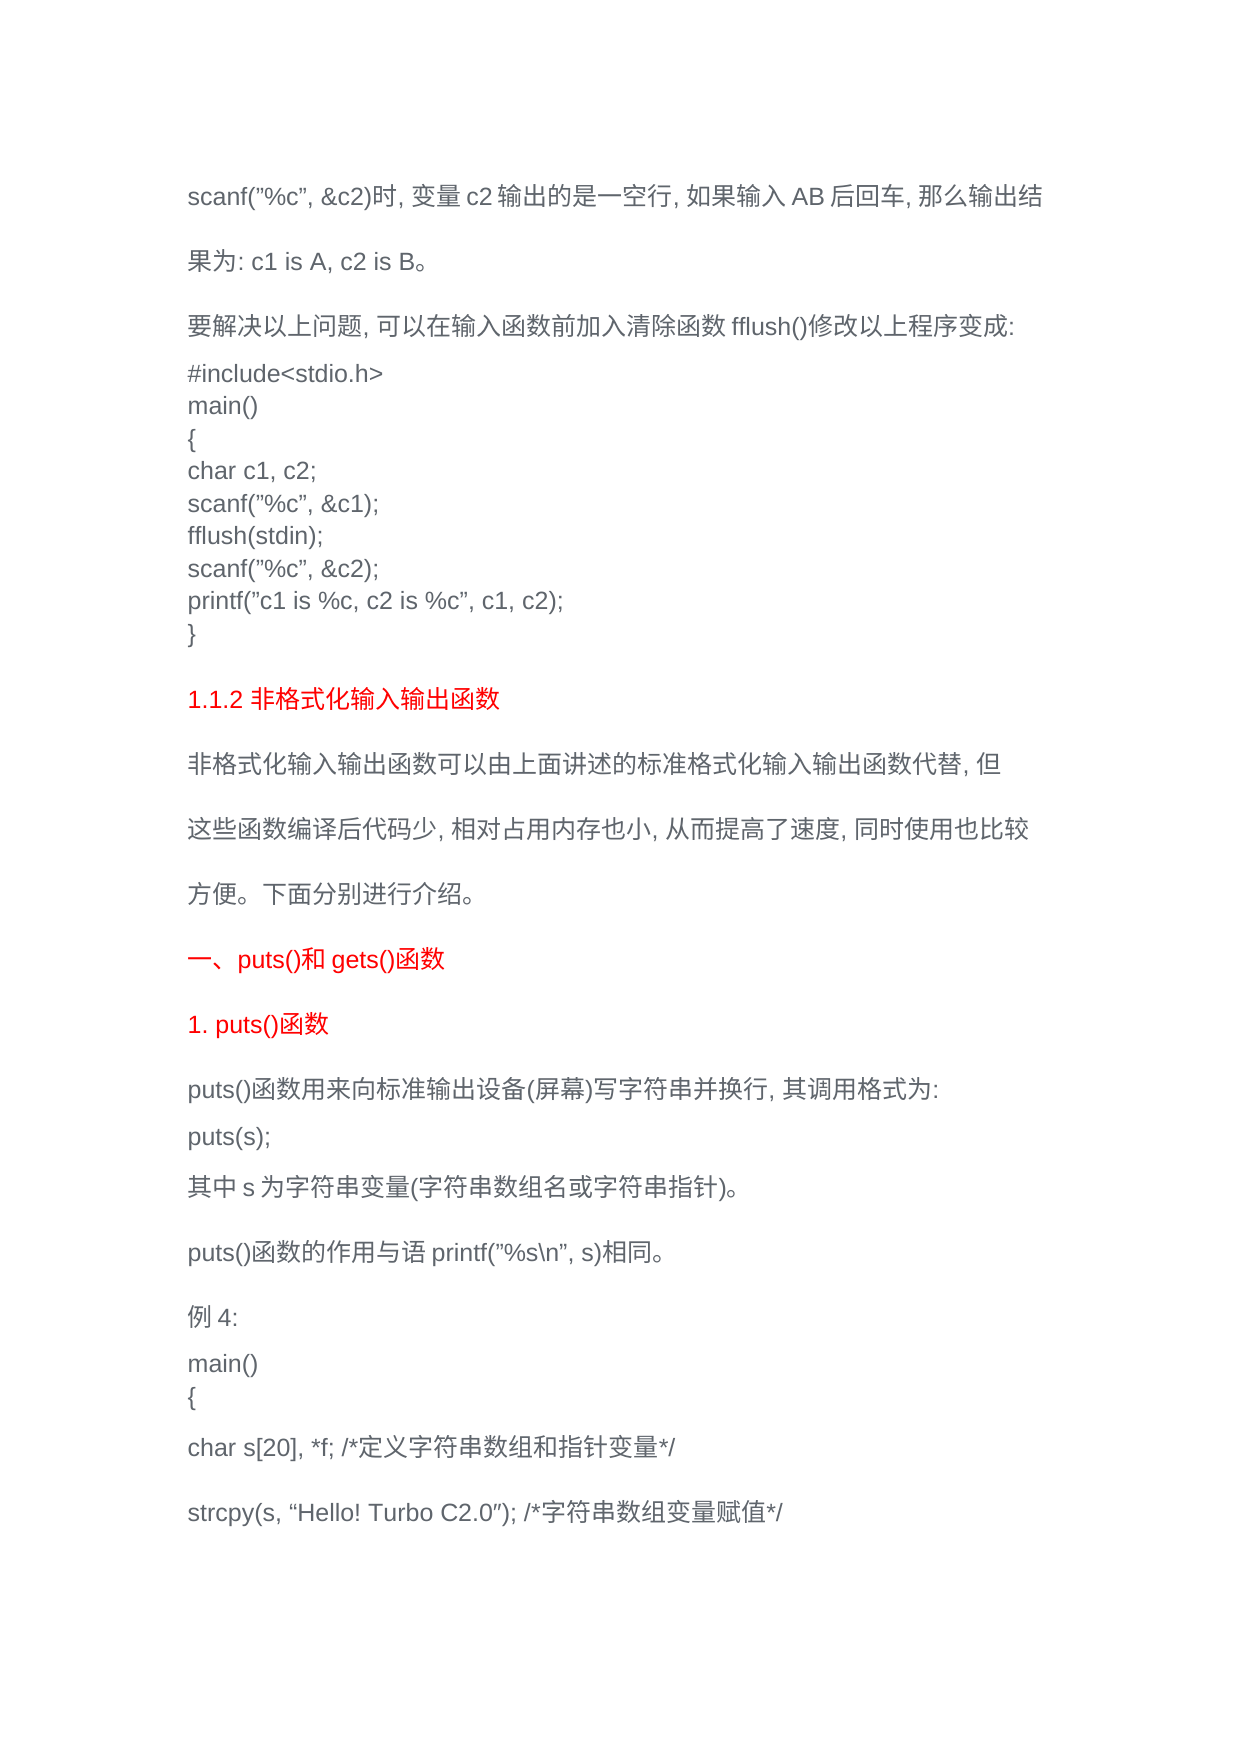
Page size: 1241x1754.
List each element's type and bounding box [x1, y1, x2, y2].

text [187, 162, 1053, 649]
text [187, 665, 1053, 1543]
